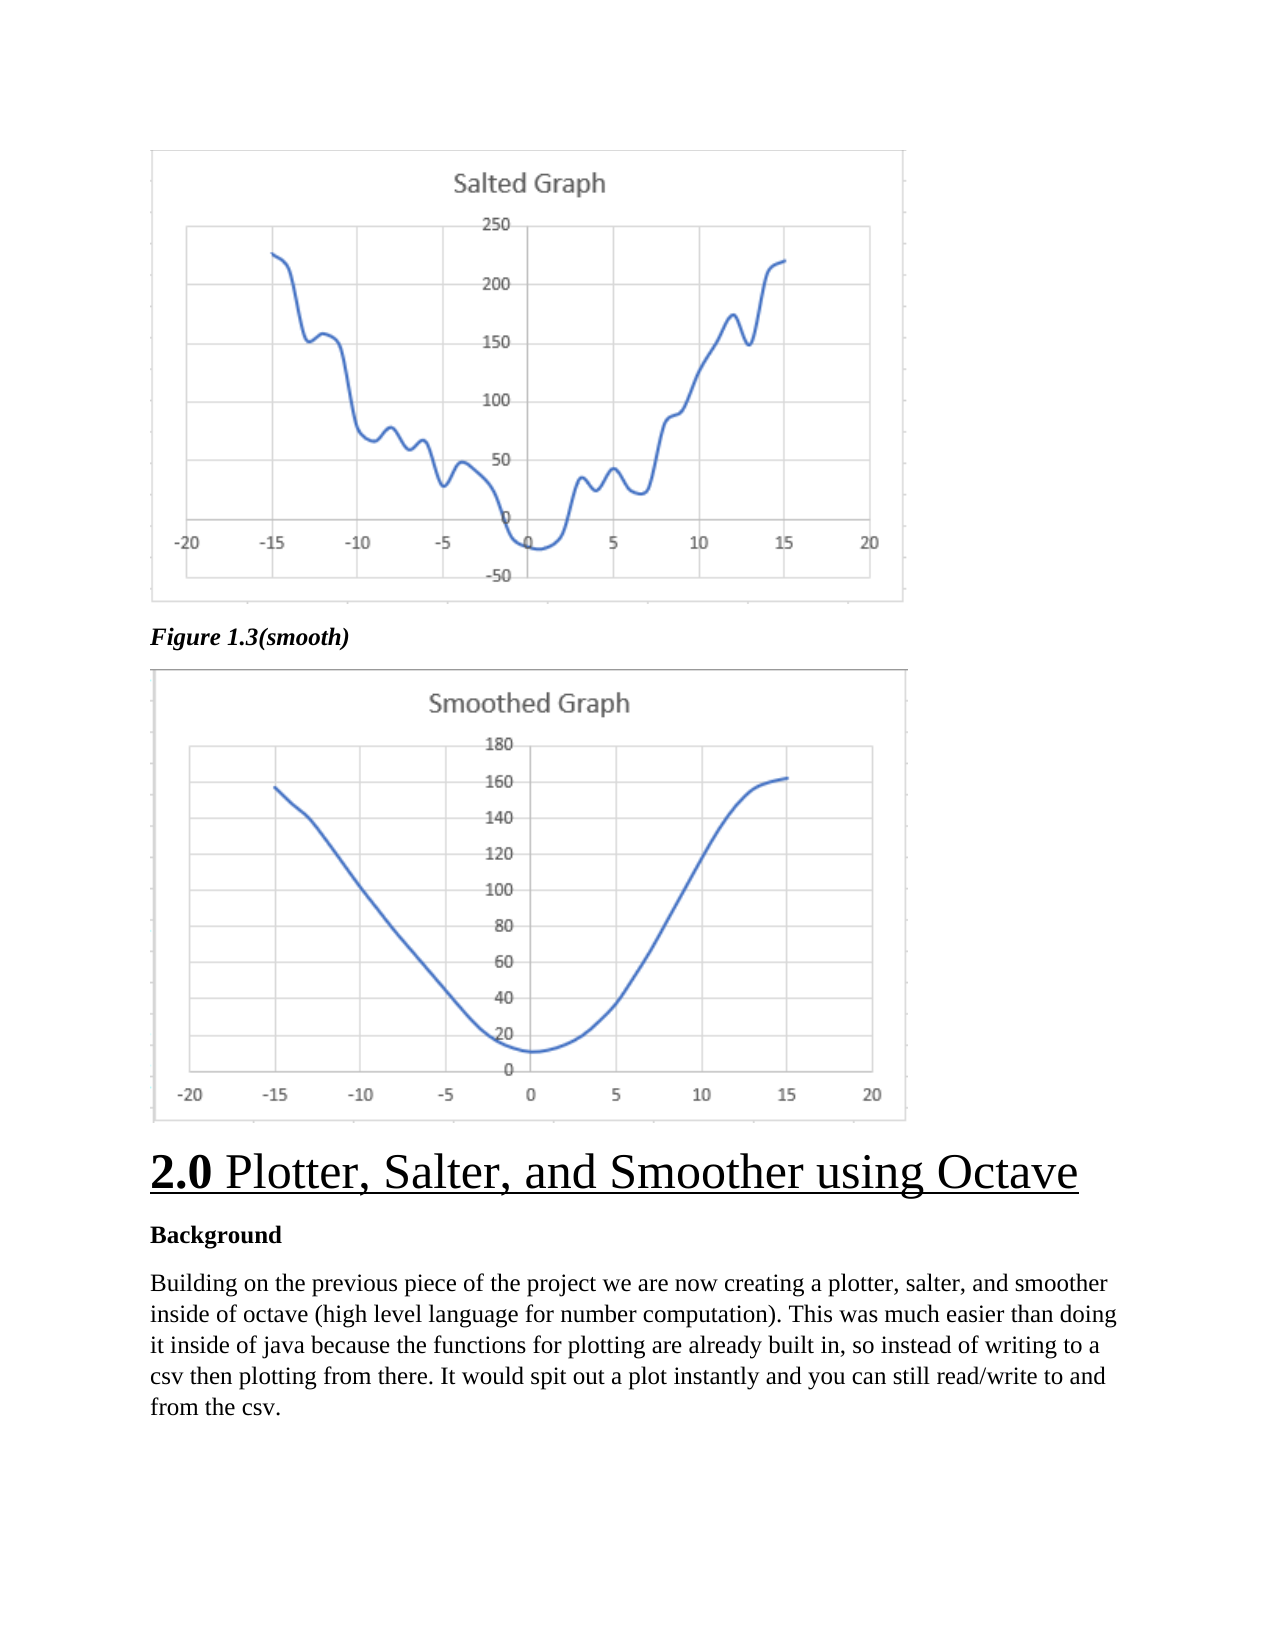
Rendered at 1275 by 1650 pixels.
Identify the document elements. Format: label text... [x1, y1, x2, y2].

text Background [150, 1221, 1125, 1249]
text 2.0 Plotter, Salter, and Smoother using Octave [150, 1142, 1125, 1199]
picture [150, 669, 908, 1123]
text Building on the previous piece of the project we are now creating a plotter, salter, and smoother inside of octave (high level language for number computation). This was much easier than doing it inside of java because the functions for plotting are already built in, so instead of writing to a csv then plotting from there. It would spit out a plot instantly and you can still read/write to and from the csv. [150, 1268, 1125, 1421]
text Figure 1.3(smooth) [150, 622, 1125, 651]
picture [150, 150, 907, 604]
